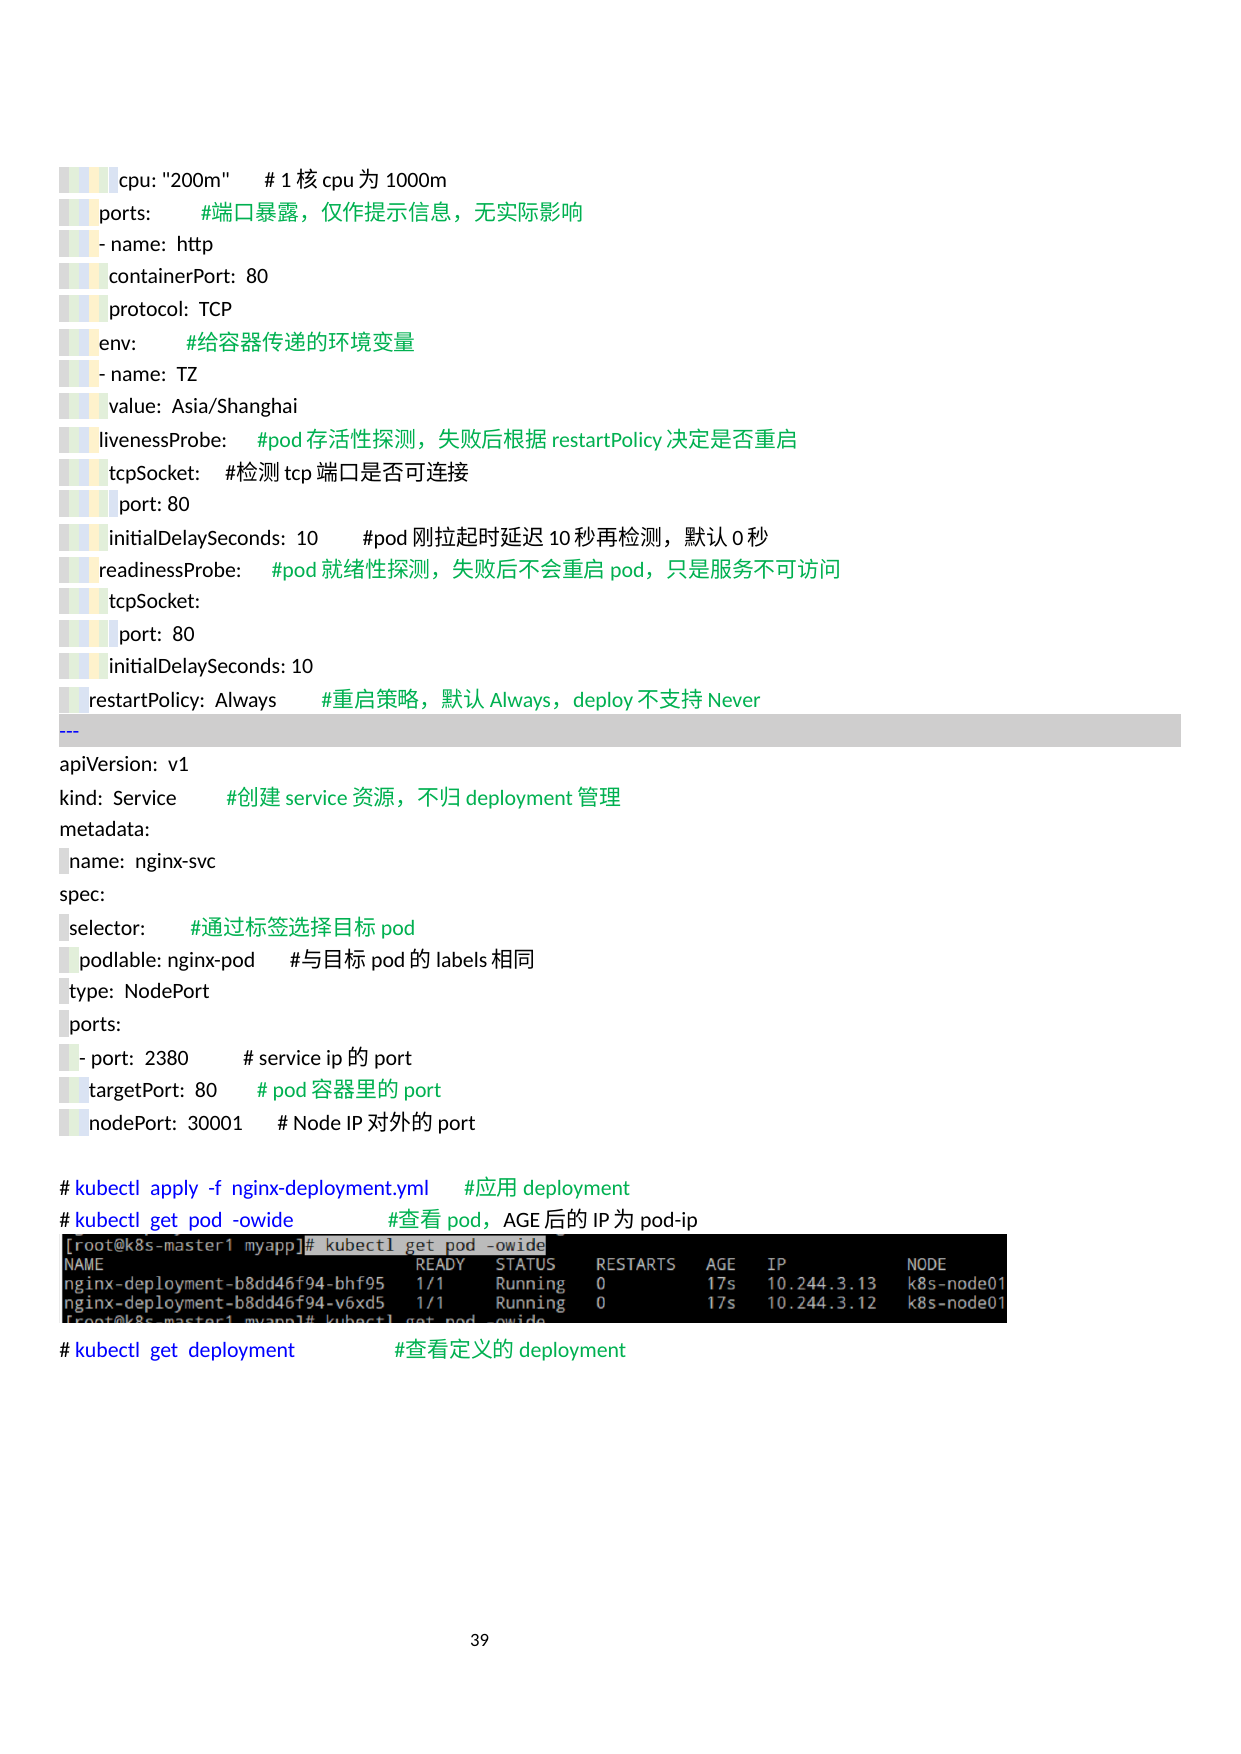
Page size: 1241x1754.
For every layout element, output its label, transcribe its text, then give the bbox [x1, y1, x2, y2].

text --- [59, 714, 1181, 747]
text value: Asia/Shanghai [59, 389, 1181, 422]
text port: 80 [59, 487, 1181, 519]
text restartPolicy: Always #重启策略，默认Always，deploy不支持Never [59, 682, 1181, 714]
text podlable: nginx-pod #与目标pod的labels相同 [59, 942, 1181, 974]
text apiVersion: v1 [59, 747, 1181, 779]
text targetPort: 80 # pod容器里的port [59, 1072, 1181, 1104]
picture [59, 1234, 1007, 1323]
text # kubectl apply -f nginx-deployment.yml #应用deployment [59, 1169, 1181, 1202]
text initialDelaySeconds: 10 [59, 649, 1181, 682]
text - name: http [59, 227, 1181, 259]
text kind: Service #创建service资源，不归deployment管理 [59, 779, 1181, 812]
text metadata: [59, 812, 1181, 844]
text protocol: TCP [59, 292, 1181, 324]
text # kubectl get deployment #查看定义的deployment [59, 1332, 1181, 1364]
text nodePort: 30001 # Node IP对外的port [59, 1104, 1181, 1137]
text ports: #端口暴露，仅作提示信息，无实际影响 [59, 194, 1181, 227]
text readinessProbe: #pod就绪性探测，失败后不会重启pod，只是服务不可访问 [59, 552, 1181, 584]
text # kubectl get pod -owide #查看pod，AGE后的IP为pod-ip [59, 1202, 1181, 1234]
text port: 80 [59, 617, 1181, 649]
text selector: #通过标签选择目标pod [59, 909, 1181, 942]
text env: #给容器传递的环境变量 [59, 324, 1181, 357]
text name: nginx-svc [59, 844, 1181, 877]
text tcpSocket: [59, 584, 1181, 617]
text ports: [59, 1007, 1181, 1039]
text - port: 2380 # service ip 的port [59, 1039, 1181, 1072]
text cpu: "200m" # 1核cpu为1000m [59, 162, 1181, 194]
text - name: TZ [59, 357, 1181, 389]
text tcpSocket: #检测tcp端口是否可连接 [59, 454, 1181, 487]
text initialDelaySeconds: 10 #pod刚拉起时延迟10秒再检测，默认0秒 [59, 519, 1181, 552]
text spec: [59, 877, 1181, 909]
text livenessProbe: #pod存活性探测，失败后根据restartPolicy决定是否重启 [59, 422, 1181, 454]
text containerPort: 80 [59, 259, 1181, 292]
text type: NodePort [59, 974, 1181, 1007]
